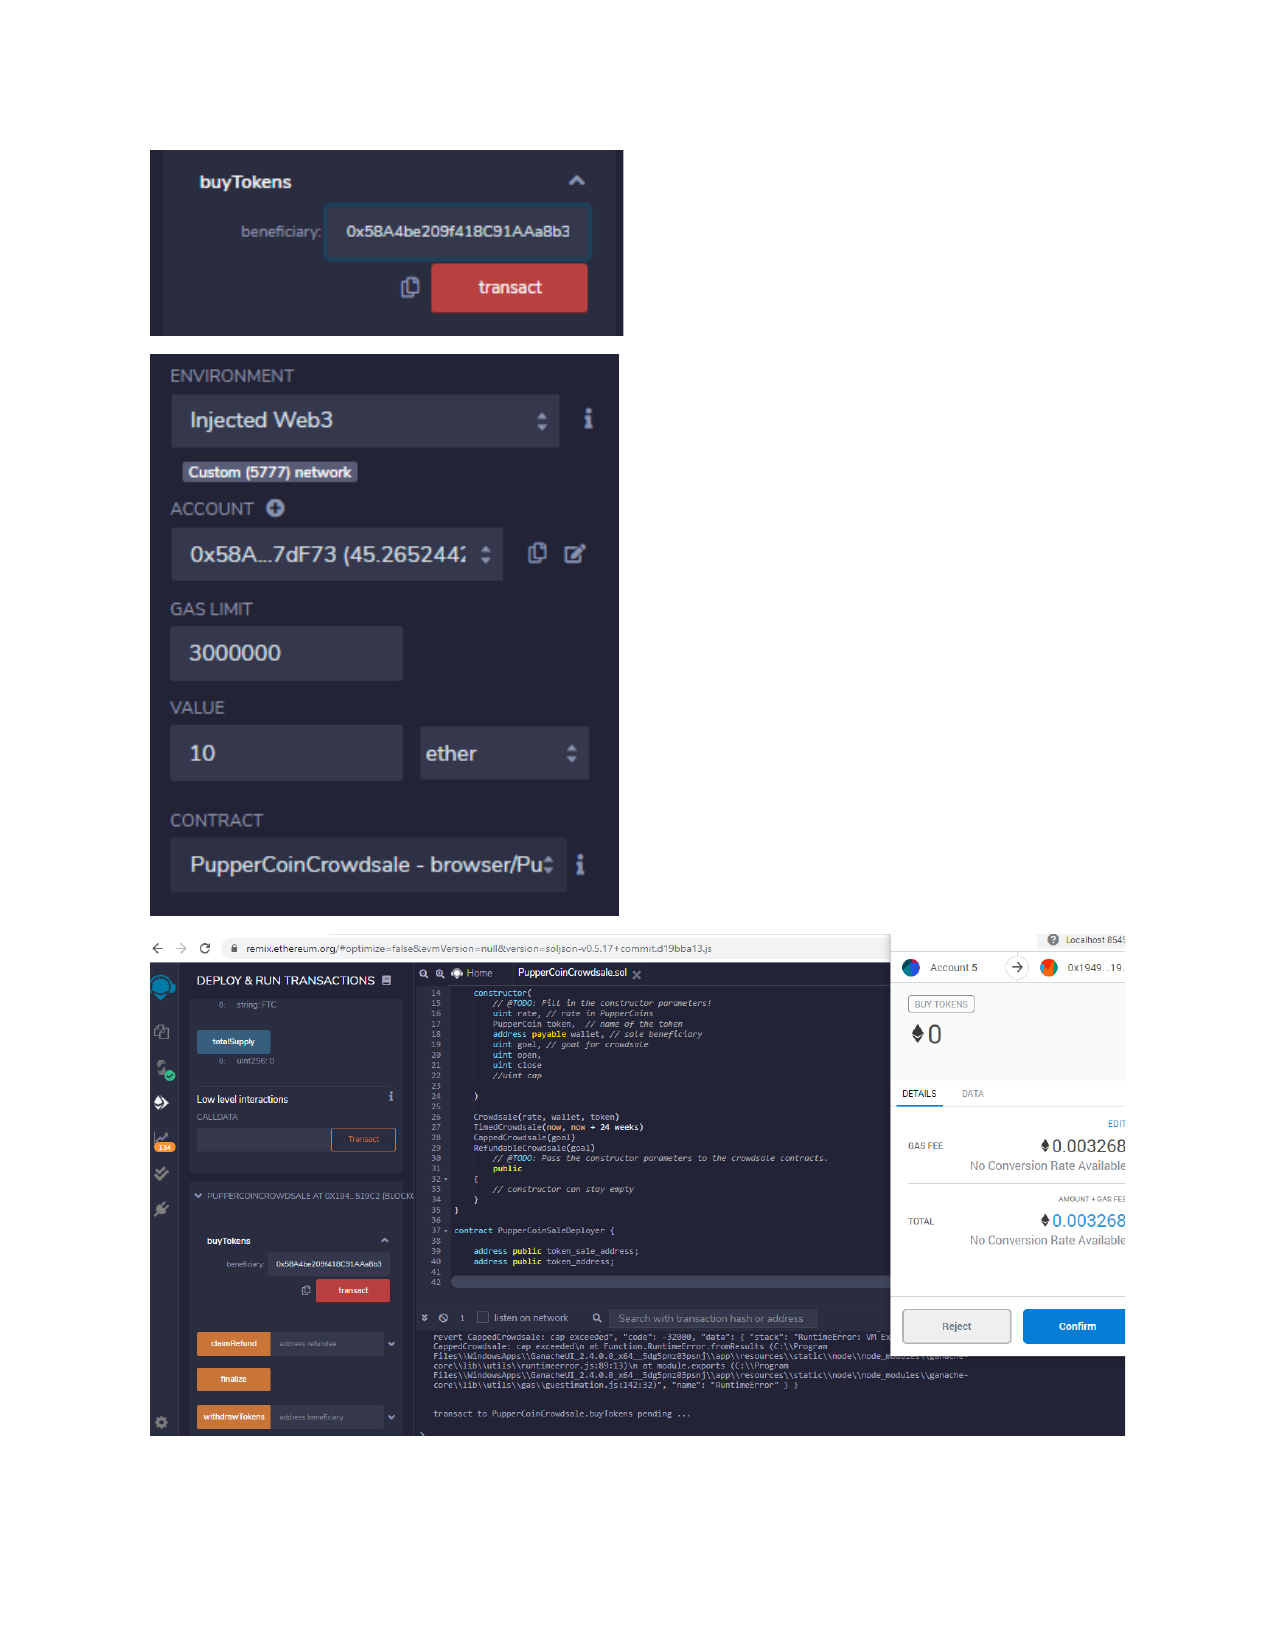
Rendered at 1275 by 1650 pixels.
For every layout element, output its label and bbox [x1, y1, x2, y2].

picture [150, 354, 619, 916]
picture [150, 934, 1125, 1436]
picture [150, 150, 624, 336]
